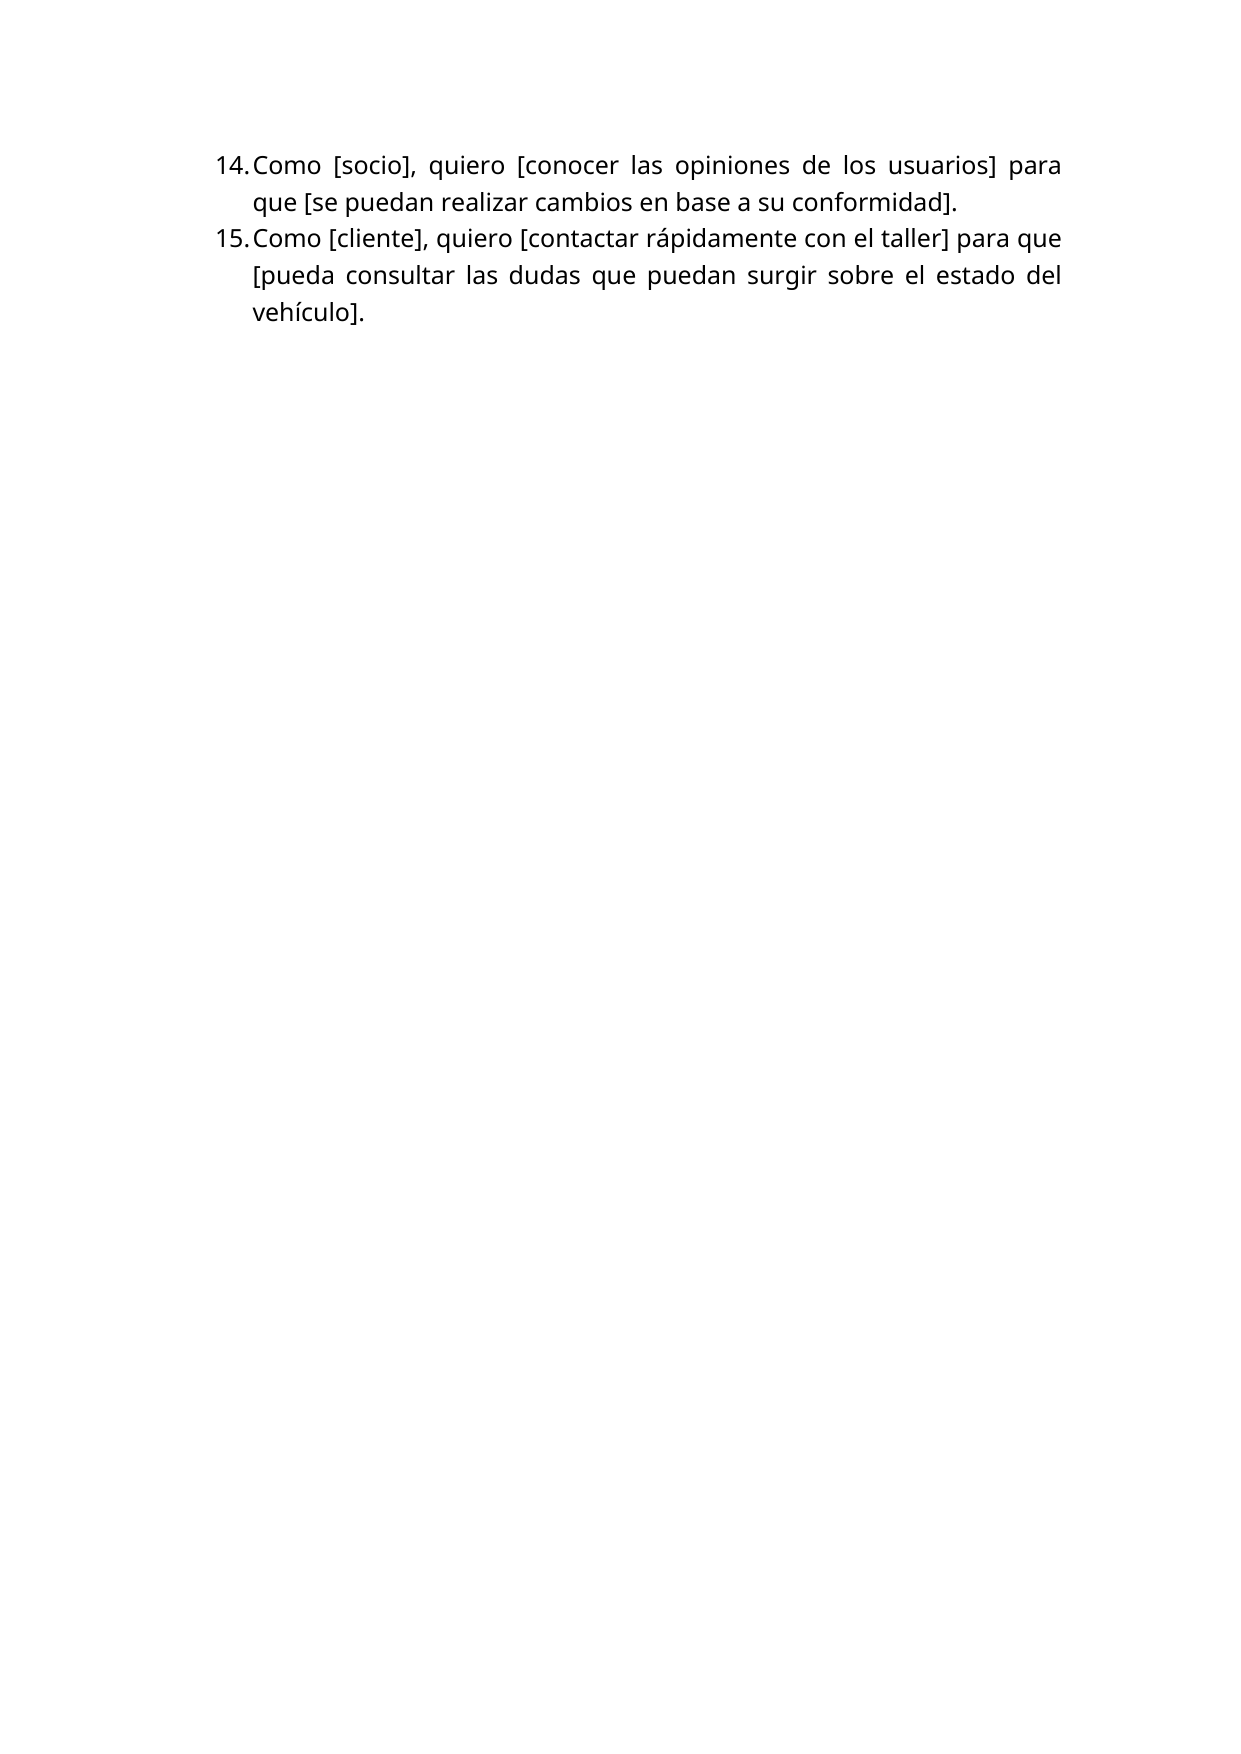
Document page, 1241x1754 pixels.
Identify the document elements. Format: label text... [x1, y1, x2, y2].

list Como [cliente], quiero [contactar rápidamente con el taller] para que [pueda consultar las dudas que puedan surgir sobre el estado del vehículo]. [215, 221, 1063, 329]
list Como [socio], quiero [conocer las opiniones de los usuarios] para que [se puedan realizar cambios en base a su conformidad]. [215, 148, 1063, 218]
